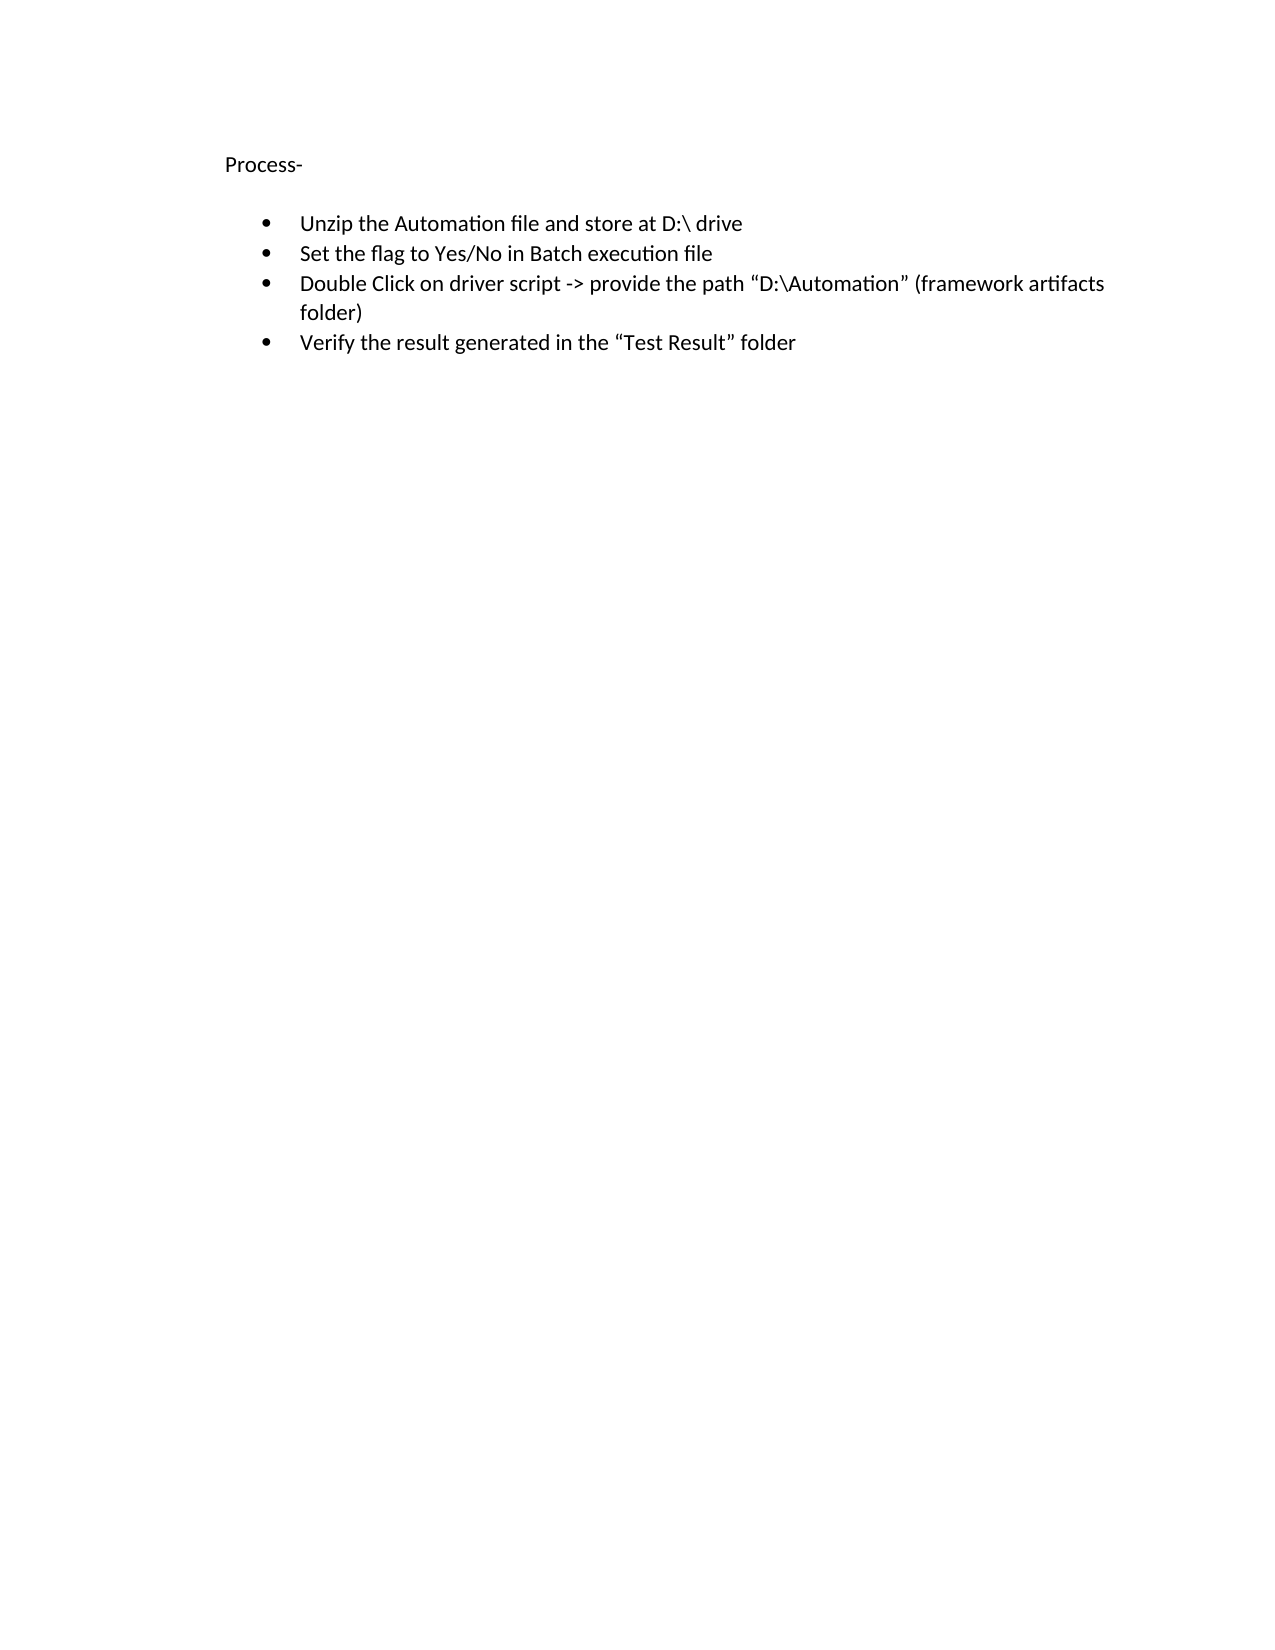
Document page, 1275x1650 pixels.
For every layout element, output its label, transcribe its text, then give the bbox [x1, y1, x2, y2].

list Verify the result generated in the “Test Result” folder [262, 328, 1125, 356]
list Double Click on driver script -> provide the path “D:\Automation” (framework artifacts folder) [262, 269, 1125, 326]
list Unzip the Automation file and store at D:\ drive [262, 209, 1125, 237]
list Set the flag to Yes/No in Batch execution file [262, 239, 1125, 267]
list Process- [225, 150, 1125, 178]
